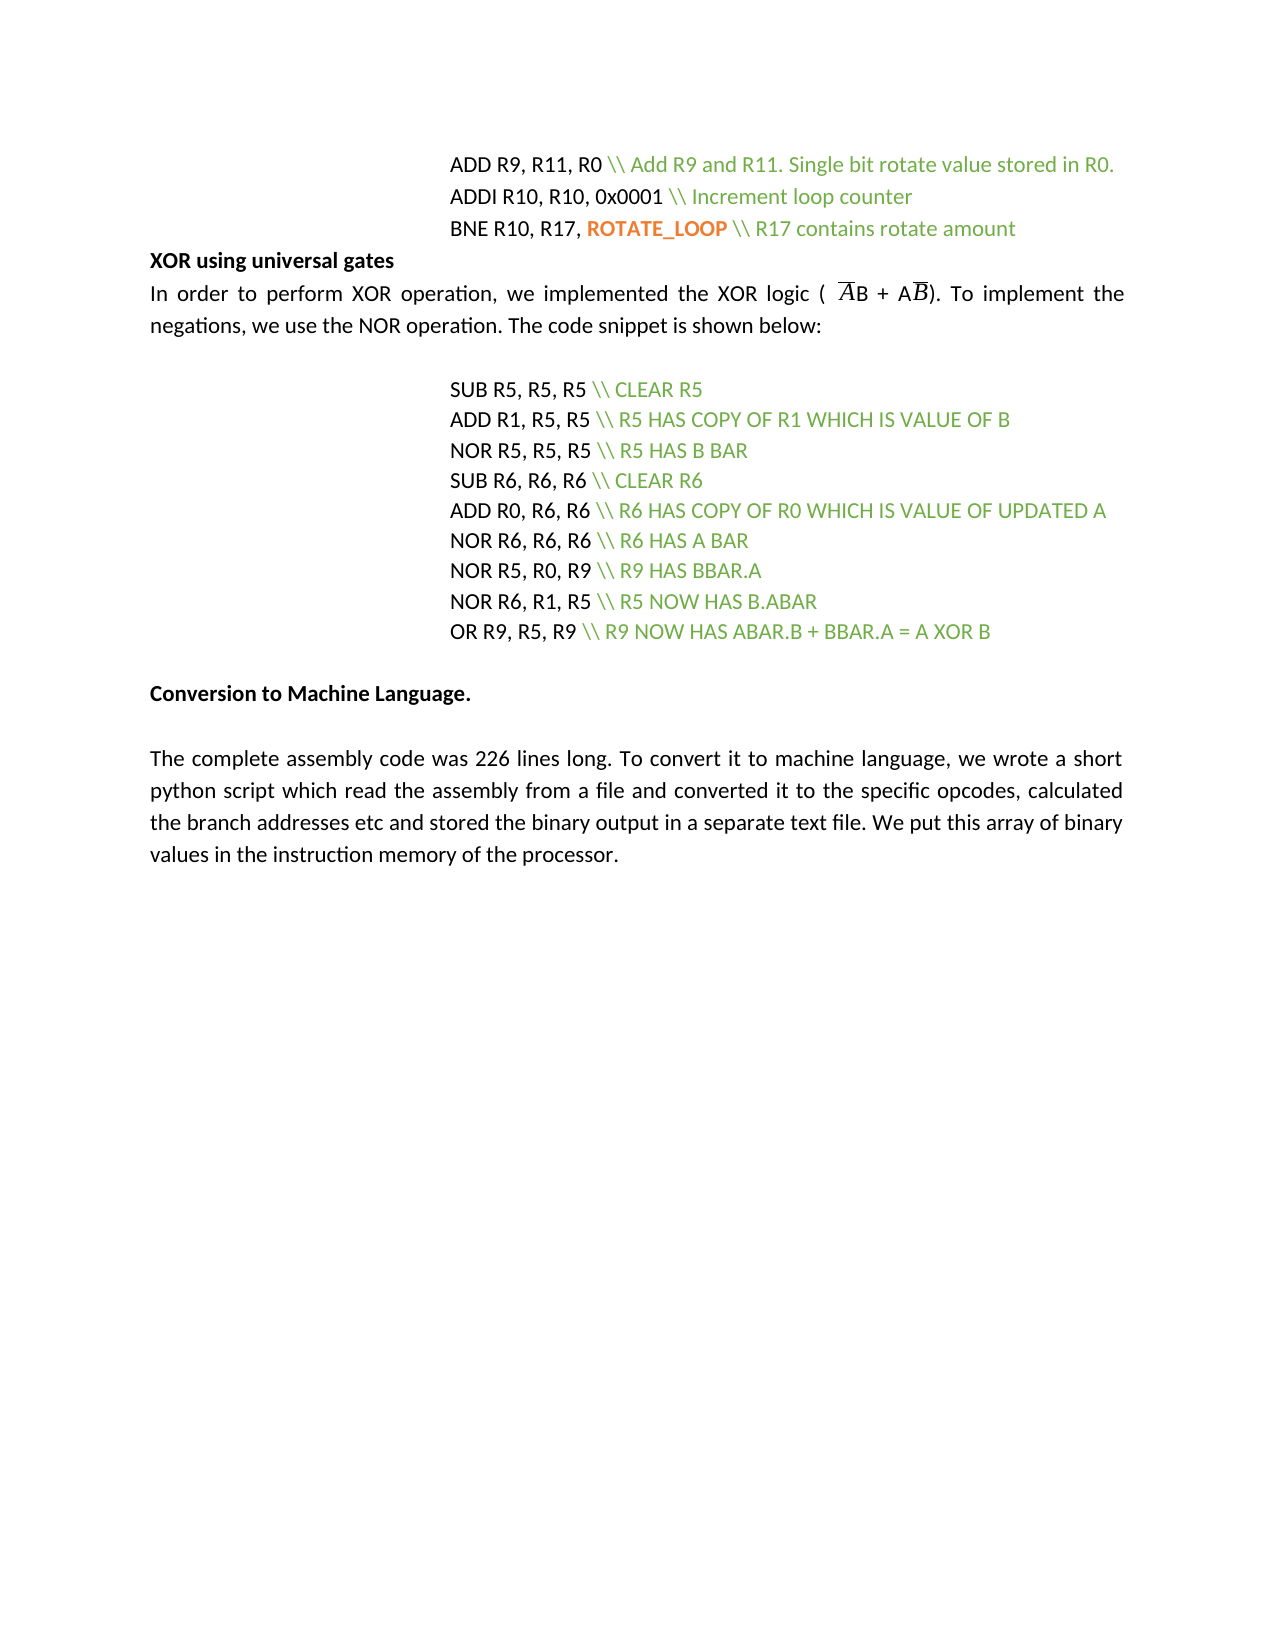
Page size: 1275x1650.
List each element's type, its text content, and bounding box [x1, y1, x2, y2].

text SUB R5, R5, R5 \\ CLEAR R5 [375, 375, 1125, 403]
text NOR R6, R1, R5 \\ R5 NOW HAS B.ABAR [375, 587, 1125, 615]
text NOR R5, R5, R5 \\ R5 HAS B BAR [375, 436, 1125, 464]
text NOR R6, R6, R6 \\ R6 HAS A BAR [375, 526, 1125, 554]
text SUB R6, R6, R6 \\ CLEAR R6 [375, 466, 1125, 494]
text In order to perform XOR operation, we implemented the XOR logic ( B + A). To implement the negations, we use the NOR operation. The code snippet is shown below: [150, 279, 1125, 339]
text NOR R5, R0, R9 \\ R9 HAS BBAR.A [375, 557, 1125, 584]
text ADDI R10, R10, 0x0001 \\ Increment loop counter [450, 182, 1125, 210]
text BNE R10, R17, ROTATE_LOOP \\ R17 contains rotate amount [450, 214, 1125, 242]
text XOR using universal gates [150, 247, 1125, 274]
text ADD R0, R6, R6 \\ R6 HAS COPY OF R0 WHICH IS VALUE OF UPDATED A [375, 496, 1125, 524]
text OR R9, R5, R9 \\ R9 NOW HAS ABAR.B + BBAR.A = A XOR B [375, 617, 1125, 645]
text Conversion to Machine Language. [150, 679, 1125, 707]
text ADD R1, R5, R5 \\ R5 HAS COPY OF R1 WHICH IS VALUE OF B [375, 406, 1125, 433]
text ADD R9, R11, R0 \\ Add R9 and R11. Single bit rotate value stored in R0. [450, 150, 1125, 178]
text The complete assembly code was 226 lines long. To convert it to machine language, we wrote a short python script which read the assembly from a file and converted it to the specific opcodes, calculated the branch addresses etc and stored the binary output in a separate text file. We put this array of binary values in the instruction memory of the processor. [150, 744, 1125, 868]
